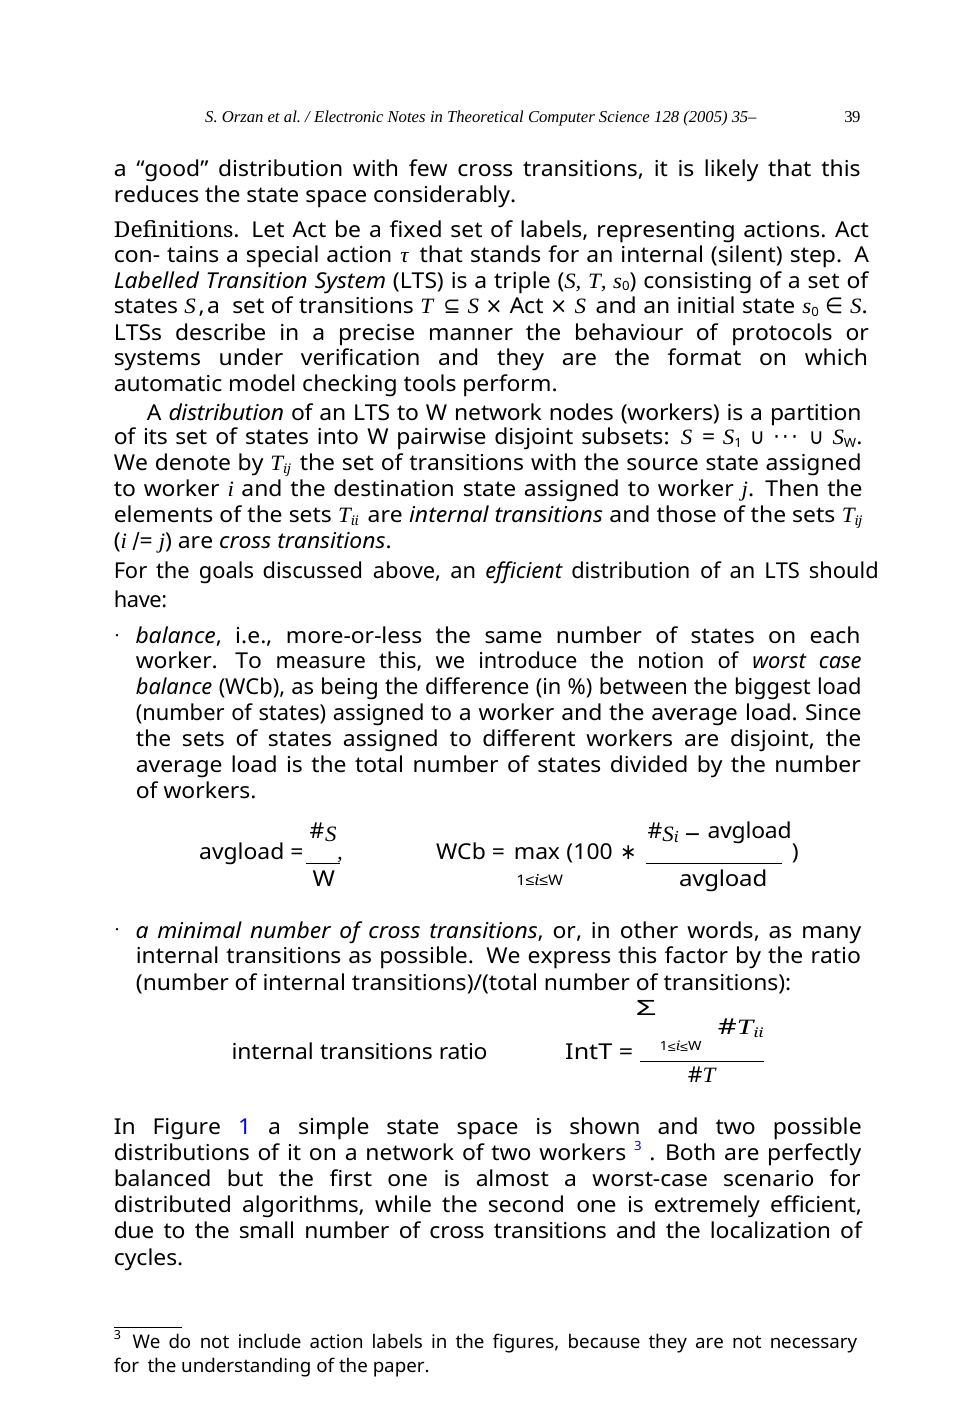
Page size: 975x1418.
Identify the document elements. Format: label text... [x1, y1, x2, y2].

text internal transitions ratio IntT = 1≤i≤W [116, 1041, 879, 1064]
text For the goals discussed above, an eﬃcient distribution of an LTS should have: [113, 555, 879, 614]
text Σ #Tii [102, 1011, 763, 1041]
text Definitions. Let Act be a fixed set of labels, representing actions. Act con- tains a special action τ that stands for an internal (silent) step. A Labelled Transition System (LTS) is a triple (S, T, s0) consisting of a set of states S,a set of transitions T ⊆ S × Act × S and an initial state s0 ∈ S. LTSs describe in a precise manner the behaviour of protocols or systems under verification and they are the format on which automatic model checking tools perform. [113, 217, 869, 398]
text avgload = #S, WCb = max (100 ∗ #Si − avgload) [118, 828, 879, 868]
text A distribution of an LTS to W network nodes (workers) is a partition of its set of states into W pairwise disjoint subsets: S = S1 ∪ ··· ∪ SW. We denote by Tij the set of transitions with the source state assigned to worker i and the destination state assigned to worker j. Then the elements of the sets Tii are internal transitions and those of the sets Tij (i /= j) are cross transitions. [113, 399, 862, 555]
subtitle 3 We do not include action labels in the figures, because they are not necessary for the understanding of the paper. [113, 1323, 879, 1378]
text a “good” distribution with few cross transitions, it is likely that this reduces the state space considerably. [113, 156, 861, 208]
text #T [102, 1064, 716, 1087]
list a minimal number of cross transitions, or, in other words, as many internal transitions as possible. We express this factor by the ratio (number of internal transitions)/(total number of transitions): [115, 918, 862, 996]
list balance, i.e., more-or-less the same number of states on each worker. To measure this, we introduce the notion of worst case balance (WCb), as being the difference (in %) between the biggest load (number of states) assigned to a worker and the average load. Since the sets of states assigned to different workers are disjoint, the average load is the total number of states divided by the number of workers. [115, 623, 862, 805]
text W 1≤i≤W avgload [312, 868, 879, 892]
text In Figure 1 a simple state space is shown and two possible distributions of it on a network of two workers 3 . Both are perfectly balanced but the first one is almost a worst-case scenario for distributed algorithms, while the second one is extremely efficient, due to the small number of cross transitions and the localization of cycles. [113, 1114, 862, 1271]
